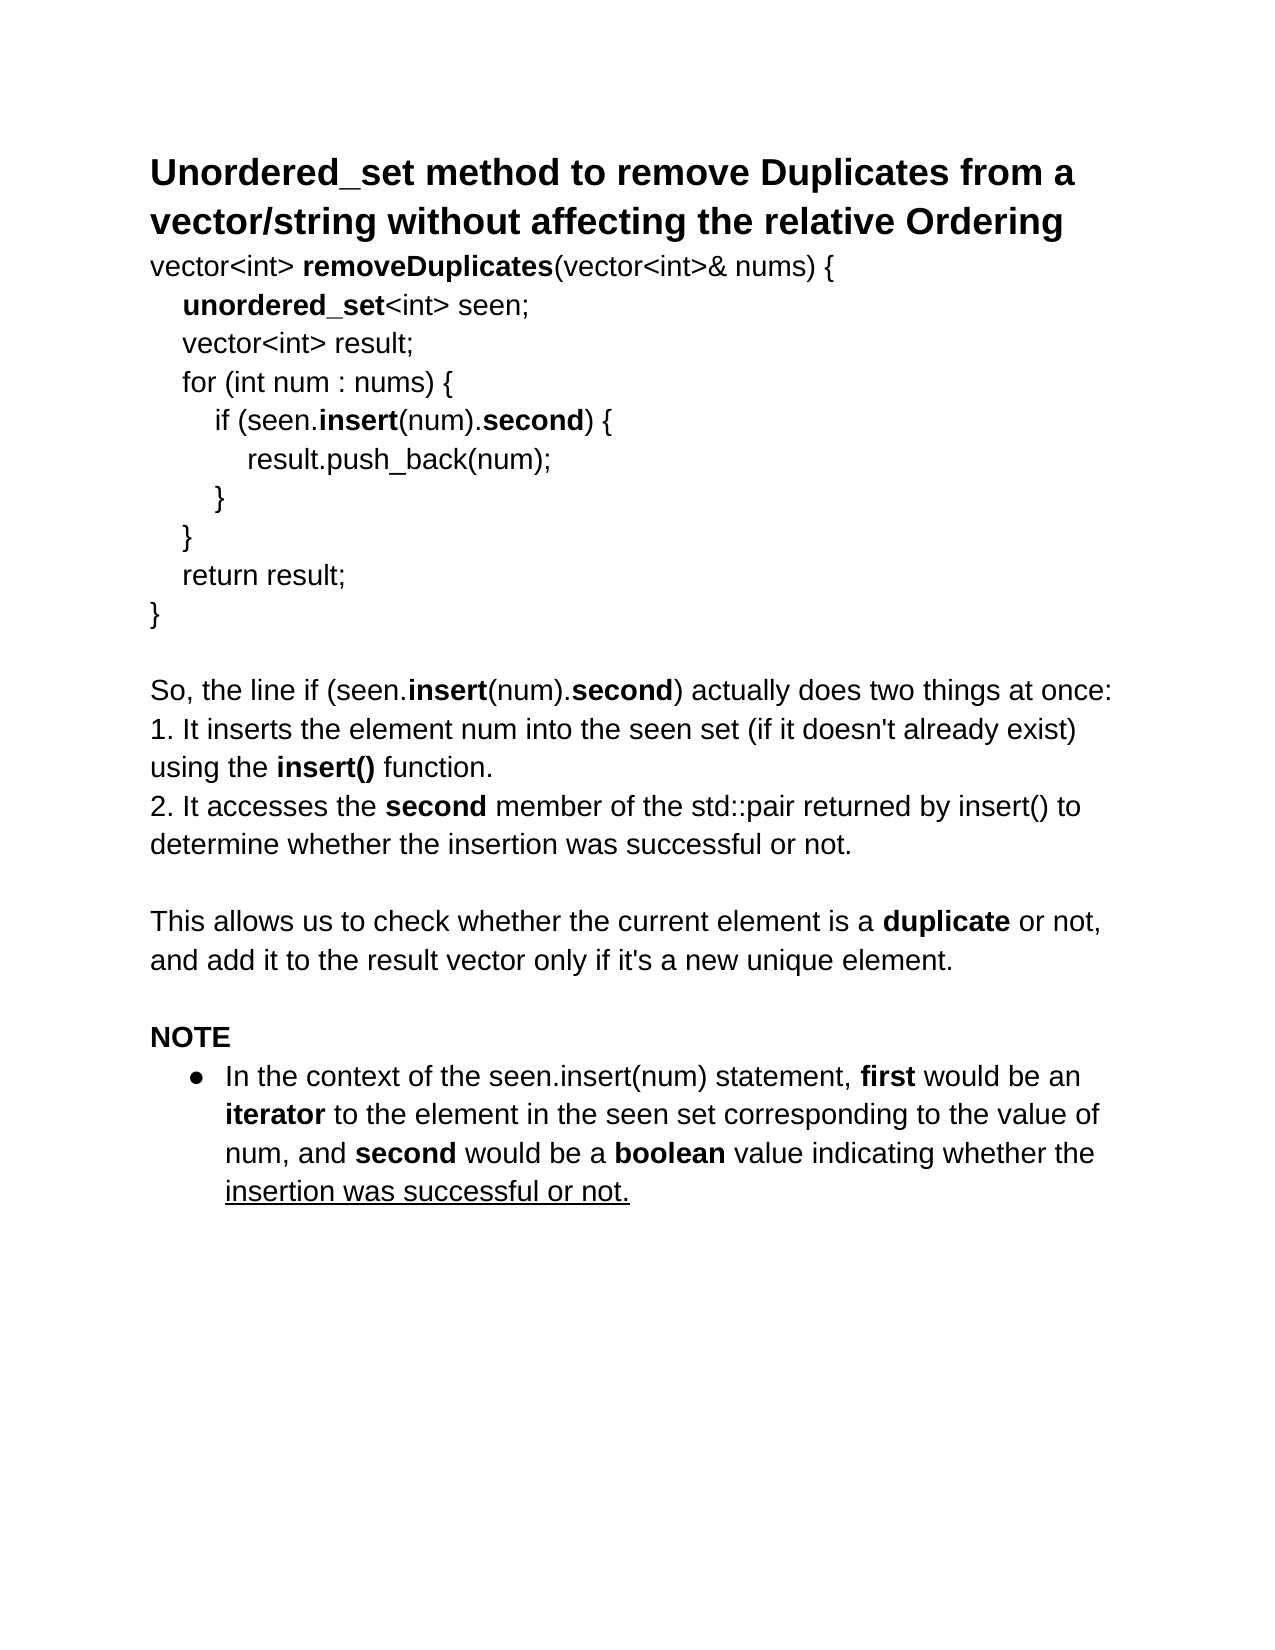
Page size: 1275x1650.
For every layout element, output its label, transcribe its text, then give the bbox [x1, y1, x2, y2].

text So, the line if (seen.insert(num).second) actually does two things at once: [150, 673, 1125, 707]
text Unordered_set method to remove Duplicates from a vector/string without affecting the relative Ordering [150, 150, 1125, 243]
text } [150, 480, 1125, 514]
text if (seen.insert(num).second) { [150, 403, 1125, 437]
text return result; [150, 557, 1125, 591]
text for (int num : nums) { [150, 365, 1125, 398]
text This allows us to check whether the current element is a duplicate or not, and add it to the result vector only if it's a new unique element. [150, 904, 1125, 976]
text result.push_back(num); [150, 442, 1125, 475]
text 2. It accesses the second member of the std::pair returned by insert() to determine whether the insertion was successful or not. [150, 789, 1125, 861]
text vector<int> removeDuplicates(vector<int>& nums) { [150, 249, 1125, 283]
text } [150, 519, 1125, 552]
text NOTE [150, 1020, 1125, 1053]
list In the context of the seen.insert(num) statement, first would be an iterator to the element in the seen set corresponding to the value of num, and second would be a boolean value indicating whether the insertion was successful or not. [187, 1058, 1125, 1208]
text unordered_set<int> seen; [150, 288, 1125, 321]
text } [150, 596, 1125, 629]
text 1. It inserts the element num into the seen set (if it doesn't already exist) using the insert() function. [150, 712, 1125, 784]
text vector<int> result; [150, 326, 1125, 360]
